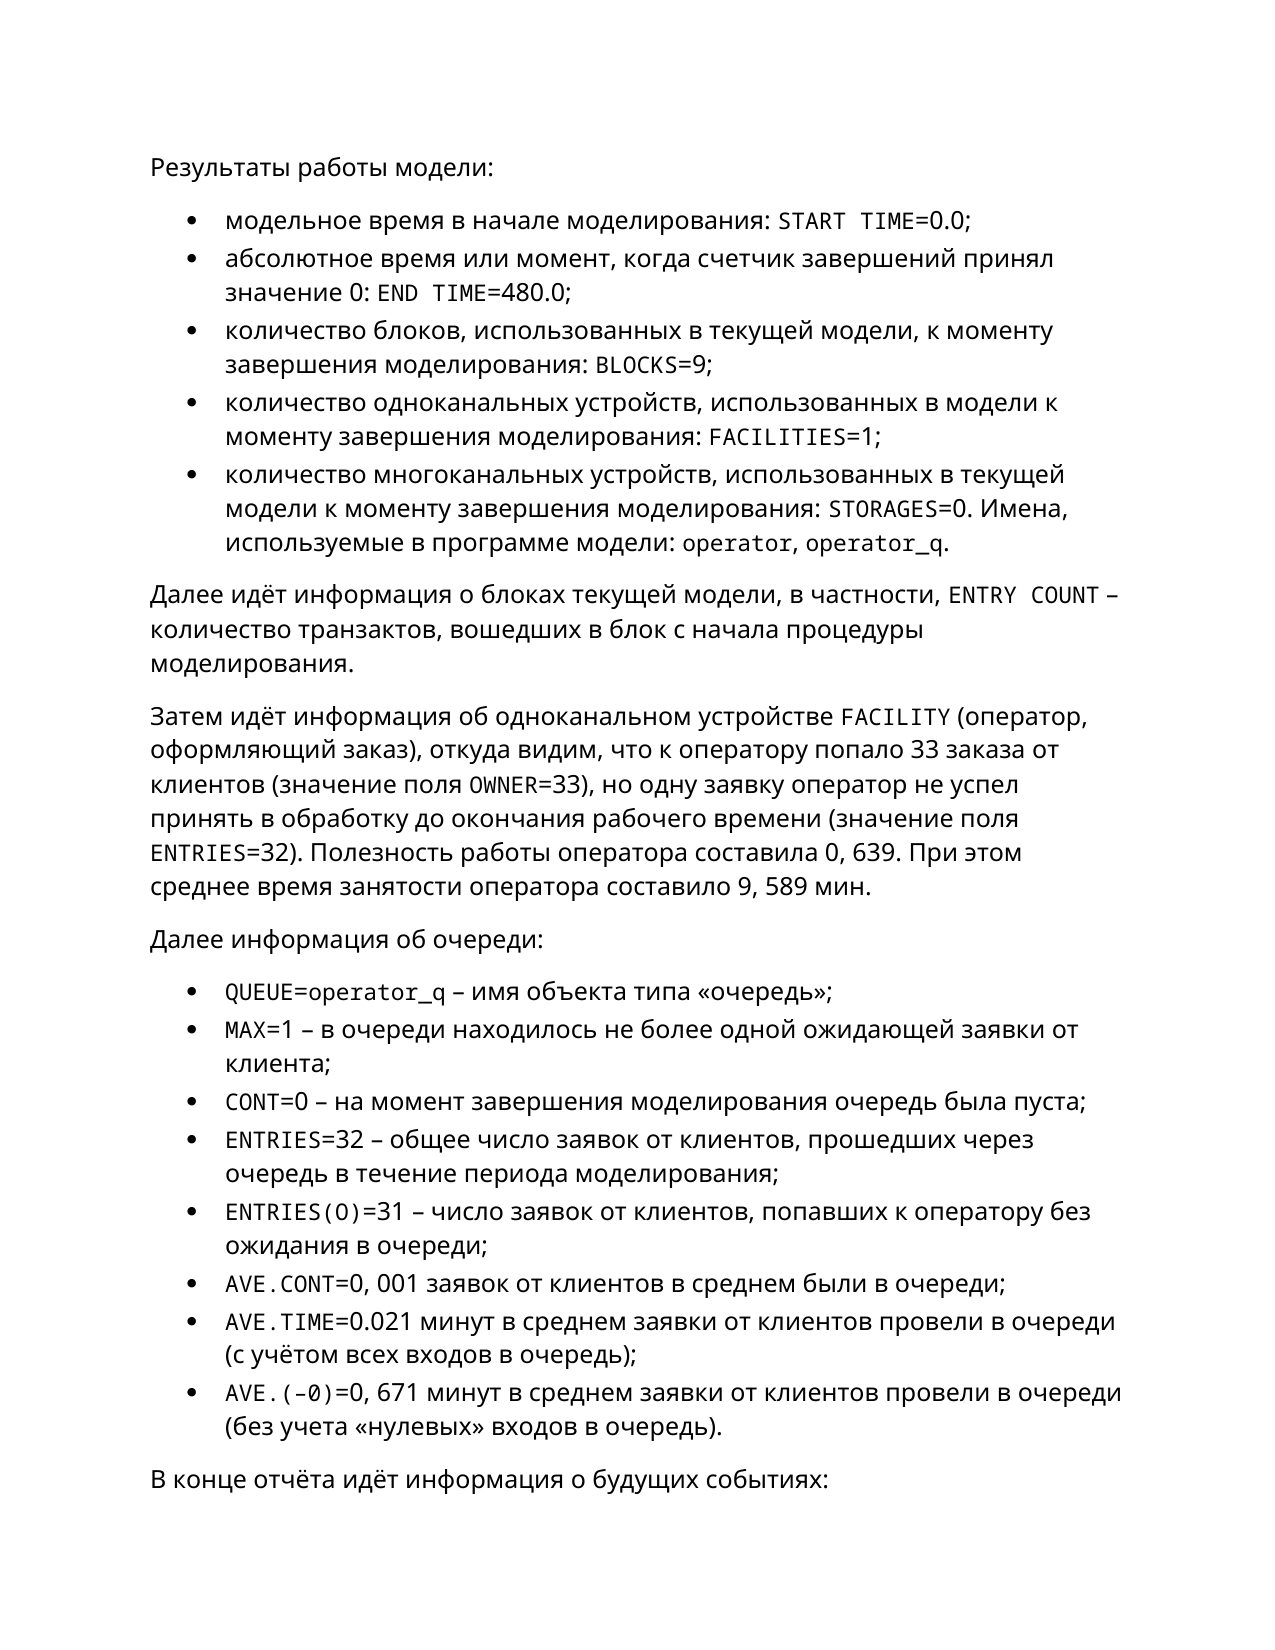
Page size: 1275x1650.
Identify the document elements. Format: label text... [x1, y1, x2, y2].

list количество блоков, использованных в текущей модели, к моменту завершения моделирования: BLOCKS=9; [187, 312, 1125, 381]
list MAX=1 – в очереди находилось не более одной ожидающей заявки от клиента; [187, 1012, 1125, 1080]
list AVE.CONT=0, 001 заявок от клиентов в среднем были в очереди; [187, 1265, 1125, 1299]
text Далее информация об очереди: [150, 921, 1125, 955]
list количество многоканальных устройств, использованных в текущей модели к моменту завершения моделирования: STORAGES=0. Имена, используемые в программе модели: operator, operator_q. [187, 456, 1125, 558]
list модельное время в начале моделирования: START TIME=0.0; [187, 203, 1125, 237]
text Результаты работы модели: [150, 150, 1125, 184]
text Далее идёт информация о блоках текущей модели, в частности, ENTRY COUNT – количество транзактов, вошедших в блок с начала процедуры моделирования. [150, 577, 1125, 679]
list AVE.TIME=0.021 минут в среднем заявки от клиентов провели в очереди (с учётом всех входов в очередь); [187, 1303, 1125, 1371]
list CONT=0 – на момент завершения моделирования очередь была пуста; [187, 1084, 1125, 1118]
list количество одноканальных устройств, использованных в модели к моменту завершения моделирования: FACILITIES=1; [187, 384, 1125, 452]
text Затем идёт информация об одноканальном устройстве FACILITY (оператор, оформляющий заказ), откуда видим, что к оператору попало 33 заказа от клиентов (значение поля OWNER=33), но одну заявку оператор не успел принять в обработку до окончания рабочего времени (значение поля ENTRIES=32). Полезность работы оператора составила 0, 639. При этом среднее время занятости оператора составило 9, 589 мин. [150, 698, 1125, 902]
list QUEUE=operator_q – имя объекта типа «очередь»; [187, 974, 1125, 1008]
list AVE.(–0)=0, 671 минут в среднем заявки от клиентов провели в очереди (без учета «нулевых» входов в очередь). [187, 1375, 1125, 1443]
text В конце отчёта идёт информация о будущих событиях: [150, 1462, 1125, 1496]
list ENTRIES=32 – общее число заявок от клиентов, прошедших через очередь в течение периода моделирования; [187, 1122, 1125, 1190]
list абсолютное время или момент, когда счетчик завершений принял значение 0: END TIME=480.0; [187, 241, 1125, 309]
list ENTRIES(O)=31 – число заявок от клиентов, попавших к оператору без ожидания в очереди; [187, 1193, 1125, 1262]
